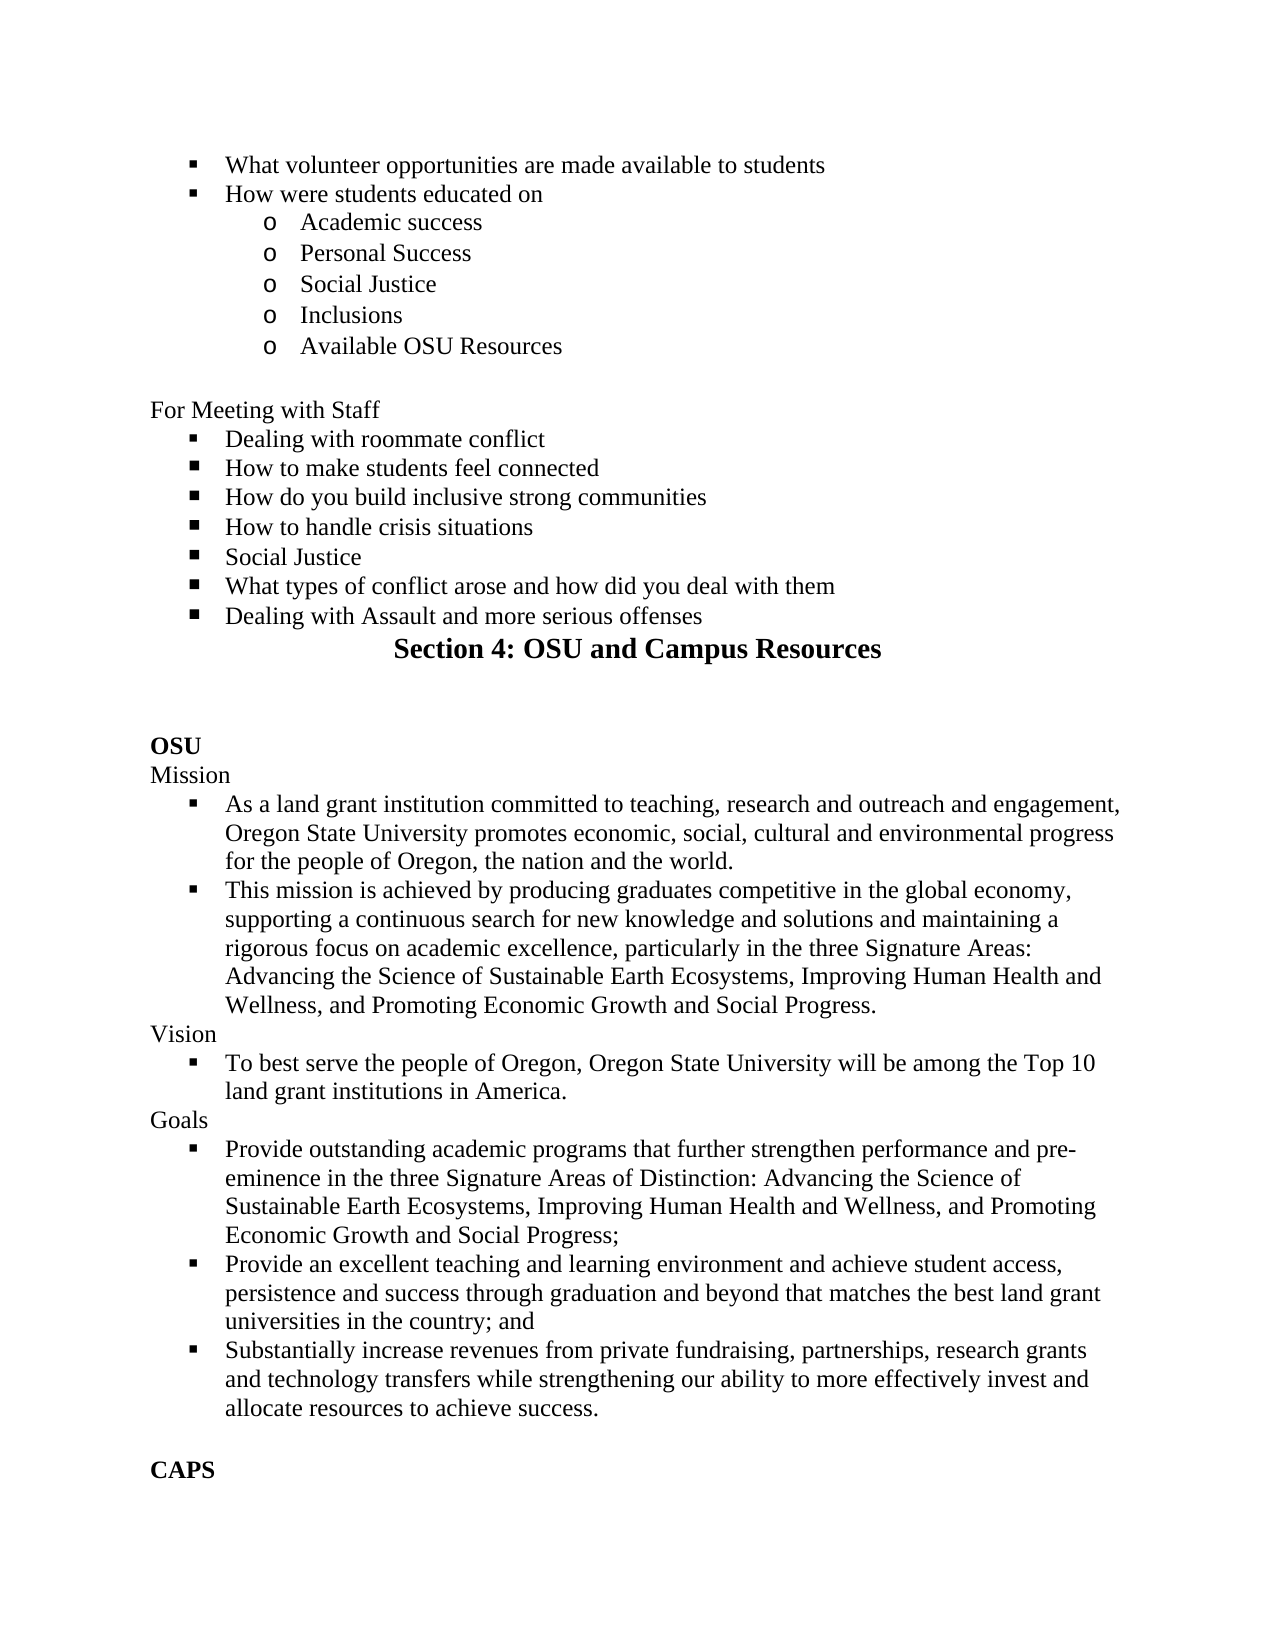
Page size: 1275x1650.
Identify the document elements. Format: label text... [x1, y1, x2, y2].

text CAPS [150, 1455, 1125, 1484]
list Provide outstanding academic programs that further strengthen performance and pre-eminence in the three Signature Areas of Distinction: Advancing the Science of Sustainable Earth Ecosystems, Improving Human Health and Wellness, and Promoting Economic Growth and Social Progress; [187, 1134, 1125, 1249]
list What types of conflict arose and how did you deal with them [187, 571, 1125, 601]
list As a land grant institution committed to teaching, research and outreach and engagement, Oregon State University promotes economic, social, cultural and environmental progress for the people of Oregon, the nation and the world. [187, 789, 1125, 875]
text Mission [150, 760, 1125, 789]
list Personal Success [262, 238, 1125, 269]
list How to make students feel connected [187, 453, 1125, 482]
list Available OSU Resources [262, 331, 1125, 362]
list To best serve the people of Oregon, Oregon State University will be among the Top 10 land grant institutions in America. [187, 1048, 1125, 1105]
list What volunteer opportunities are made available to students [187, 150, 1125, 179]
list Dealing with roommate conflict [187, 424, 1125, 453]
list Substantially increase revenues from private fundraising, partnerships, research grants and technology transfers while strengthening our ability to more effectively invest and allocate resources to achieve success. [187, 1335, 1125, 1421]
list Social Justice [187, 542, 1125, 571]
text OSU [150, 731, 1125, 760]
list How were students educated on [187, 179, 1125, 207]
list Provide an excellent teaching and learning environment and achieve student access, persistence and success through graduation and beyond that matches the best land grant universities in the country; and [187, 1249, 1125, 1335]
text Vision [150, 1019, 1125, 1048]
text For Meeting with Staff [150, 395, 1125, 424]
list How to handle crisis situations [187, 512, 1125, 542]
list Social Justice [262, 269, 1125, 300]
text Goals [150, 1105, 1125, 1134]
list Inclusions [262, 300, 1125, 331]
list Academic success [262, 207, 1125, 238]
list How do you build inclusive strong communities [187, 482, 1125, 512]
list Dealing with Assault and more serious offenses [187, 601, 1125, 631]
text Section 4: OSU and Campus Resources [150, 631, 1125, 664]
list This mission is achieved by producing graduates competitive in the global economy, supporting a continuous search for new knowledge and solutions and maintaining a rigorous focus on academic excellence, particularly in the three Signature Areas: Advancing the Science of Sustainable Earth Ecosystems, Improving Human Health and Wellness, and Promoting Economic Growth and Social Progress. [187, 875, 1125, 1019]
